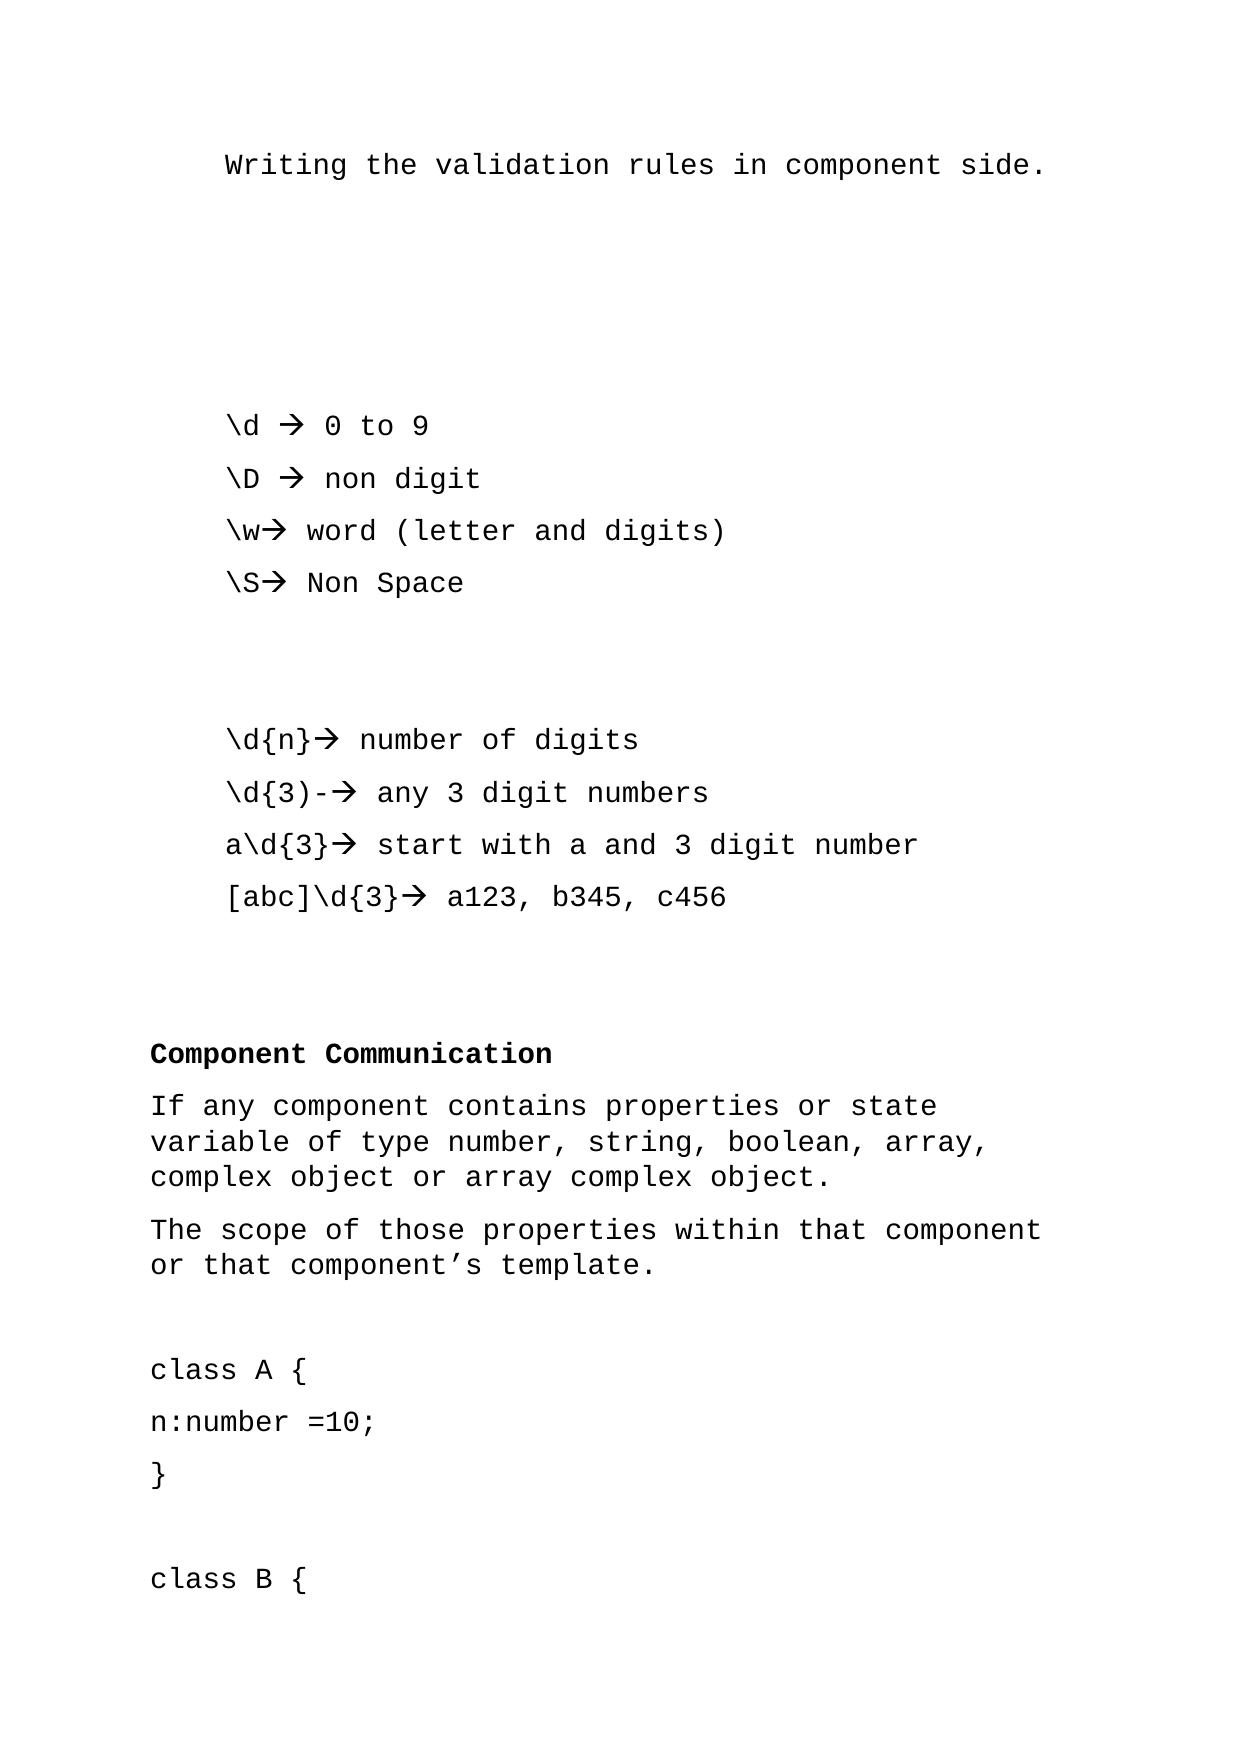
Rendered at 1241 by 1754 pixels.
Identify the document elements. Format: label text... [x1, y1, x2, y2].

text class B { [150, 1564, 1090, 1597]
text [abc]\d{3} a123, b345, c456 [150, 882, 1090, 915]
text \D non digit [150, 464, 1090, 497]
text class A { [150, 1355, 1090, 1388]
text \d{n} number of digits [150, 725, 1090, 758]
text } [150, 1459, 1090, 1493]
text \d 0 to 9 [150, 411, 1090, 444]
text n:number =10; [150, 1407, 1090, 1440]
text \S Non Space [150, 568, 1090, 601]
text Component Communication [150, 1039, 1090, 1072]
text Writing the validation rules in component side. [150, 150, 1090, 183]
text The scope of those properties within that component or that component’s template. [150, 1215, 1090, 1283]
text a\d{3} start with a and 3 digit number [150, 830, 1090, 863]
text \w word (letter and digits) [150, 516, 1090, 549]
text \d{3)- any 3 digit numbers [150, 777, 1090, 811]
text If any component contains properties or state variable of type number, string, boolean, array, complex object or array complex object. [150, 1091, 1090, 1196]
